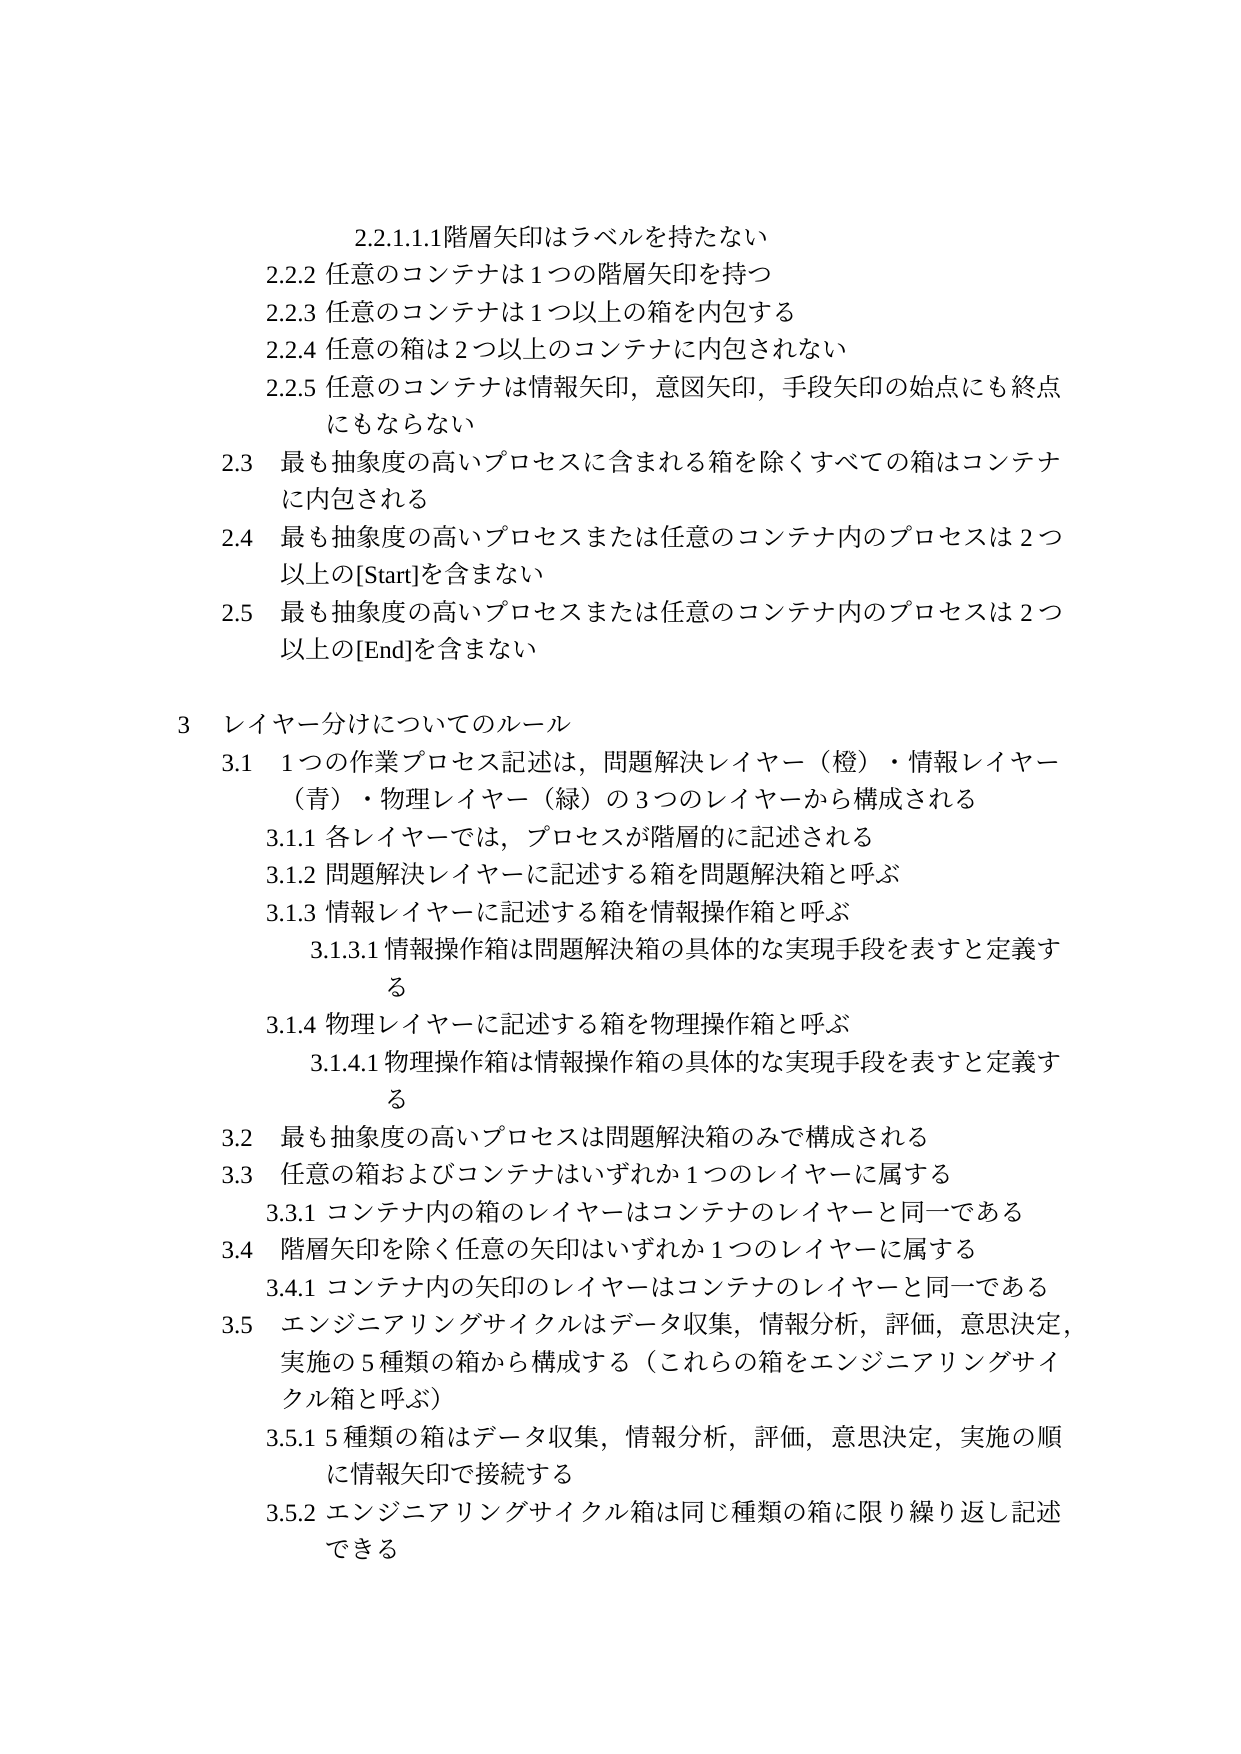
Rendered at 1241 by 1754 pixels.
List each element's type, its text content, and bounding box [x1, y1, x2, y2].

list 任意の箱およびコンテナはいずれか1つのレイヤーに属する [221, 1154, 1063, 1192]
list 物理レイヤーに記述する箱を物理操作箱と呼ぶ [266, 1004, 1063, 1042]
list 1つの作業プロセス記述は，問題解決レイヤー（橙）・情報レイヤー（青）・物理レイヤー（緑）の3つのレイヤーから構成される [221, 742, 1063, 817]
list エンジニアリングサイクルはデータ収集，情報分析，評価，意思決定，実施の5種類の箱から構成する（これらの箱をエンジニアリングサイクル箱と呼ぶ） [221, 1304, 1063, 1417]
list 任意の箱は2つ以上のコンテナに内包されない [266, 329, 1063, 367]
list 物理操作箱は情報操作箱の具体的な実現手段を表すと定義する [310, 1042, 1063, 1117]
list 最も抽象度の高いプロセスまたは任意のコンテナ内のプロセスは2つ以上の[End]を含まない [221, 592, 1063, 667]
list 最も抽象度の高いプロセスまたは任意のコンテナ内のプロセスは2つ以上の[Start]を含まない [221, 517, 1063, 592]
list 各レイヤーでは，プロセスが階層的に記述される [266, 817, 1063, 854]
list レイヤー分けについてのルール [177, 704, 1063, 742]
list 任意のコンテナは1つの階層矢印を持つ [266, 254, 1063, 292]
list 階層矢印はラベルを持たない [354, 217, 1063, 254]
list 情報操作箱は問題解決箱の具体的な実現手段を表すと定義する [310, 929, 1063, 1004]
list 最も抽象度の高いプロセスに含まれる箱を除くすべての箱はコンテナに内包される [221, 442, 1063, 517]
list コンテナ内の箱のレイヤーはコンテナのレイヤーと同一である [266, 1192, 1063, 1229]
list 階層矢印を除く任意の矢印はいずれか1つのレイヤーに属する [221, 1229, 1063, 1267]
list 任意のコンテナは1つ以上の箱を内包する [266, 292, 1063, 329]
list 問題解決レイヤーに記述する箱を問題解決箱と呼ぶ [266, 854, 1063, 892]
list コンテナ内の矢印のレイヤーはコンテナのレイヤーと同一である [266, 1267, 1063, 1304]
list 任意のコンテナは情報矢印，意図矢印，手段矢印の始点にも終点にもならない [266, 367, 1063, 442]
list 最も抽象度の高いプロセスは問題解決箱のみで構成される [221, 1117, 1063, 1154]
list エンジニアリングサイクル箱は同じ種類の箱に限り繰り返し記述できる [266, 1492, 1063, 1567]
list 5種類の箱はデータ収集，情報分析，評価，意思決定，実施の順に情報矢印で接続する [266, 1417, 1063, 1492]
list 情報レイヤーに記述する箱を情報操作箱と呼ぶ [266, 892, 1063, 929]
